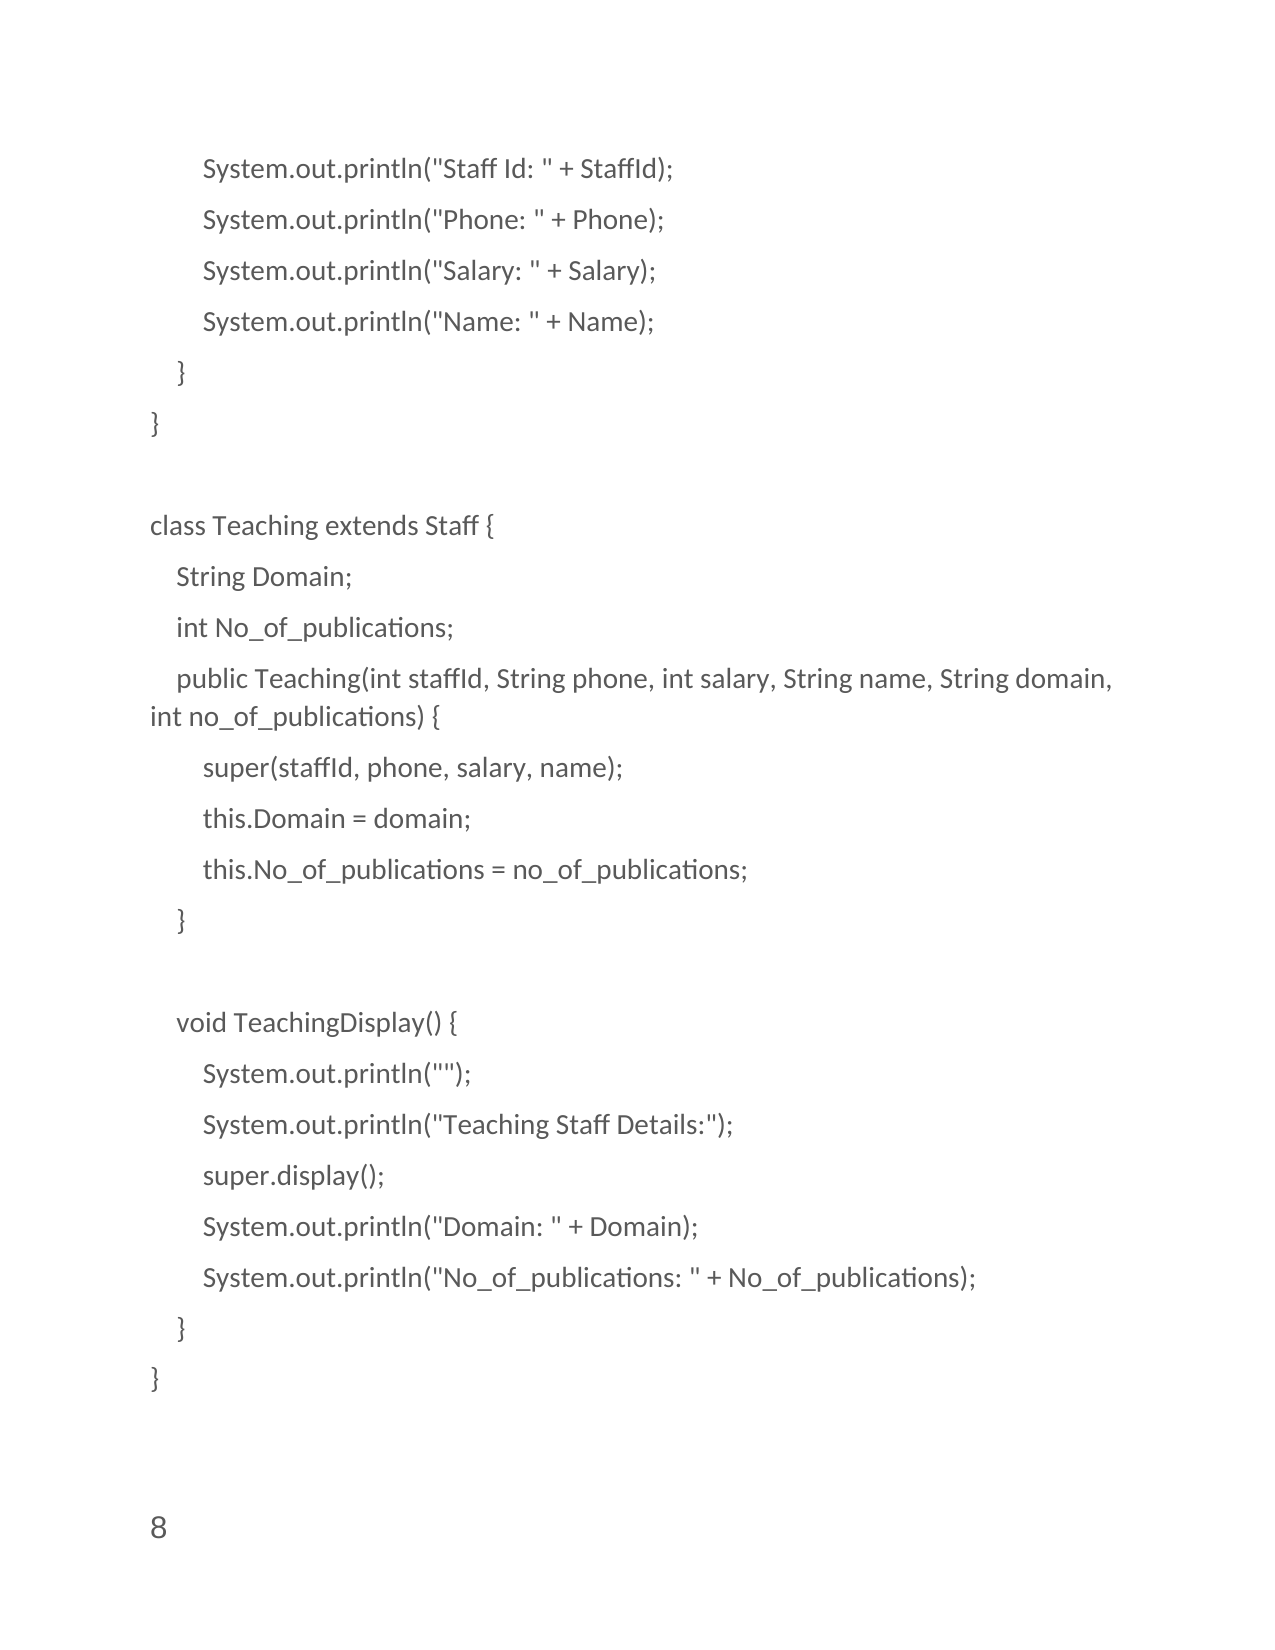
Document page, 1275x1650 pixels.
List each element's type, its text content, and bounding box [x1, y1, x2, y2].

text System.out.println("Domain: " + Domain); [150, 1208, 1125, 1243]
text this.Domain = domain; [150, 800, 1125, 836]
text super(staffId, phone, salary, name); [150, 749, 1125, 785]
text System.out.println("No_of_publications: " + No_of_publications); [150, 1259, 1125, 1294]
text } [150, 1310, 1125, 1345]
text System.out.println("Salary: " + Salary); [150, 252, 1125, 287]
text System.out.println("Phone: " + Phone); [150, 201, 1125, 237]
text System.out.println("Name: " + Name); [150, 303, 1125, 338]
text } [150, 405, 1125, 440]
text String Domain; [150, 558, 1125, 593]
text } [150, 1361, 1125, 1396]
text class Teaching extends Staff { [150, 507, 1125, 542]
text System.out.println("Staff Id: " + StaffId); [150, 150, 1125, 186]
text System.out.println(""); [150, 1055, 1125, 1091]
text public Teaching(int staffId, String phone, int salary, String name, String domain, int no_of_publications) { [150, 660, 1125, 734]
text this.No_of_publications = no_of_publications; [150, 851, 1125, 887]
text } [150, 902, 1125, 937]
text void TeachingDisplay() { [150, 1004, 1125, 1040]
text System.out.println("Teaching Staff Details:"); [150, 1106, 1125, 1142]
text } [150, 354, 1125, 389]
text int No_of_publications; [150, 609, 1125, 644]
text super.display(); [150, 1157, 1125, 1192]
